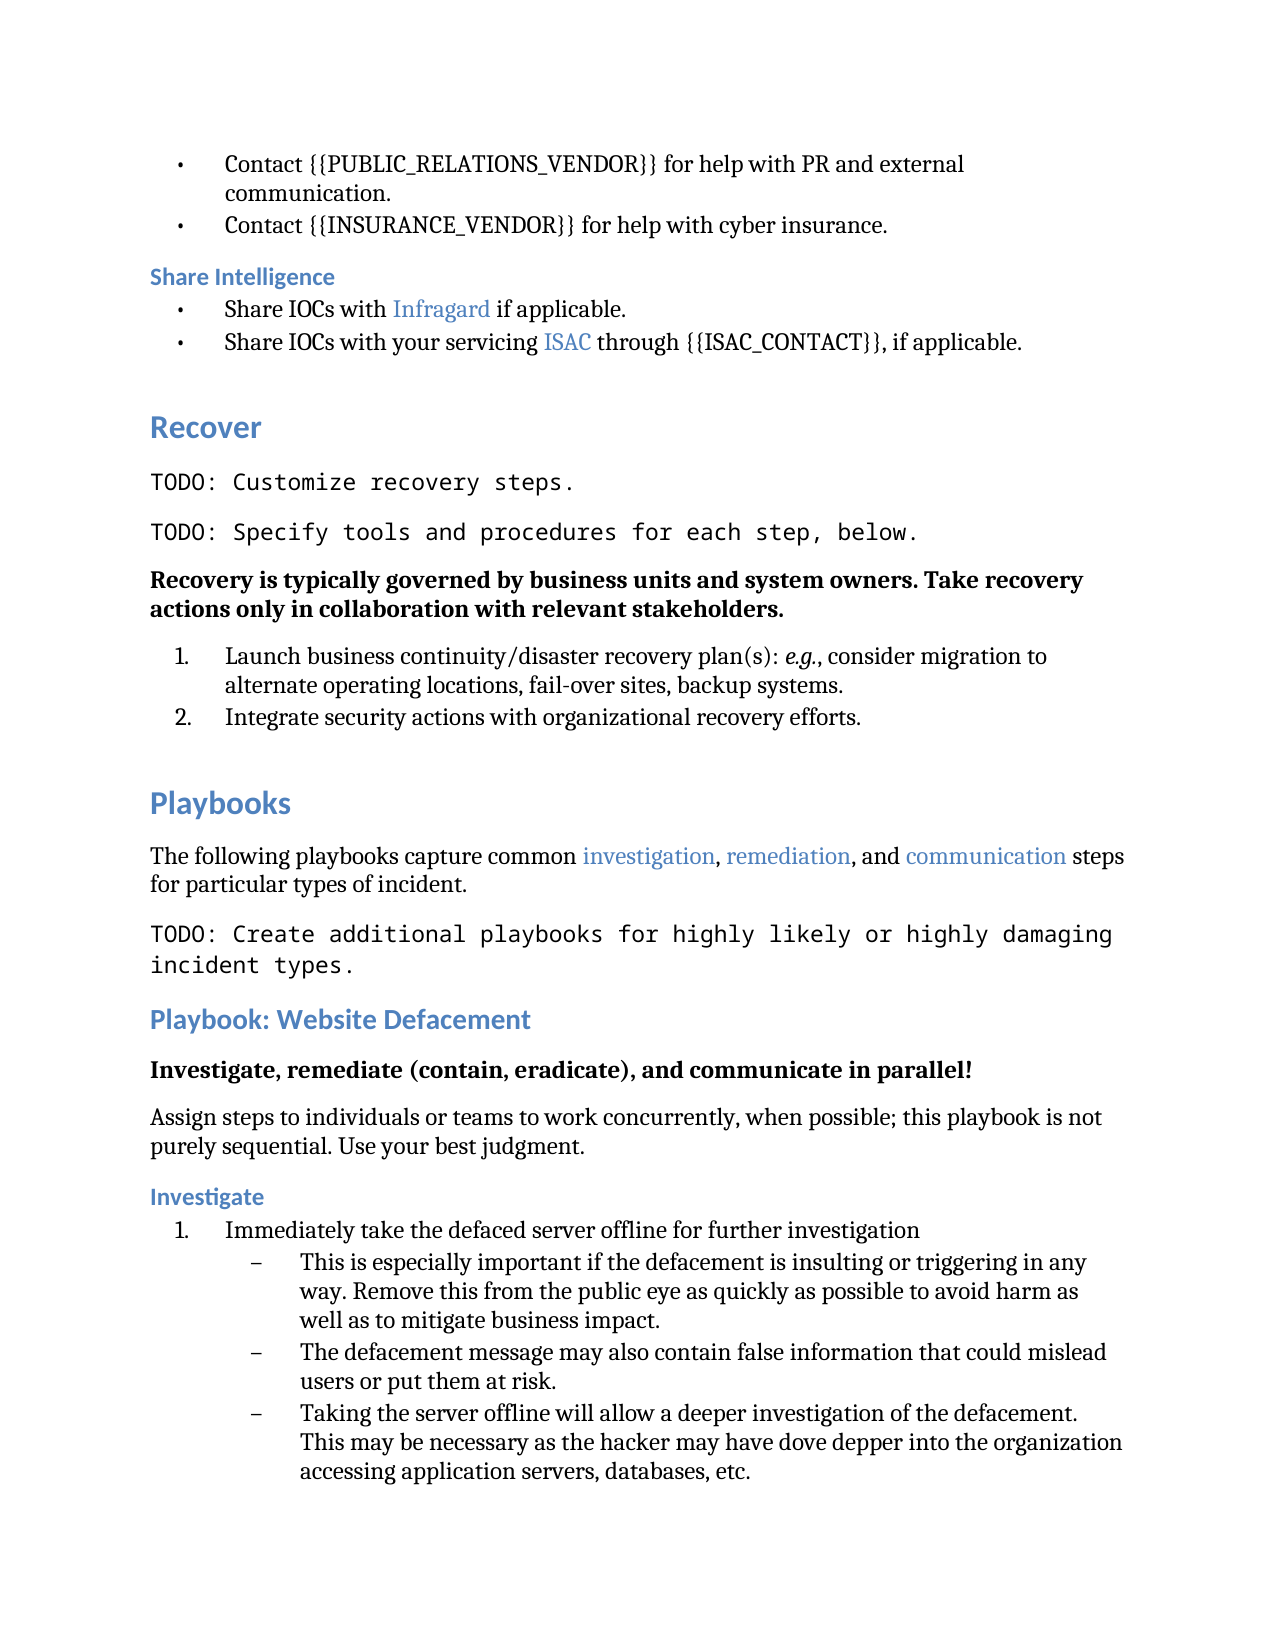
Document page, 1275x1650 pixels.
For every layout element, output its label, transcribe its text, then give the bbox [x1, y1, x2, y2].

text Assign steps to individuals or teams to work concurrently, when possible; this playbook is not purely sequential. Use your best judgment. [150, 1103, 1125, 1161]
list Immediately take the defaced server offline for further investigation [175, 1216, 1125, 1244]
subtitle Playbook: Website Defacement [150, 1001, 1125, 1037]
list Taking the server offline will allow a deeper investigation of the defacement. This may be necessary as the hacker may have dove depper into the organization accessing application servers, databases, etc. [250, 1399, 1125, 1486]
text TODO: Customize recovery steps. [150, 466, 1125, 497]
text The following playbooks capture common investigation, remediation, and communication steps for particular types of incident. [150, 842, 1125, 899]
list Contact {{INSURANCE_VENDOR}} for help with cyber insurance. [175, 211, 1125, 240]
list Share IOCs with Infragard if applicable. [175, 295, 1125, 324]
list The defacement message may also contain false information that could mislead users or put them at risk. [250, 1338, 1125, 1396]
text Recovery is typically governed by business units and system owners. Take recovery actions only in collaboration with relevant stakeholders. [150, 566, 1125, 623]
list Launch business continuity/disaster recovery plan(s): e.g., consider migration to alternate operating locations, fail-over sites, backup systems. [175, 642, 1125, 699]
subtitle Recover [150, 406, 1125, 447]
subtitle Share Intelligence [150, 261, 1125, 291]
list Contact {{PUBLIC_RELATIONS_VENDOR}} for help with PR and external communication. [175, 150, 1125, 207]
list This is especially important if the defacement is insulting or triggering in any way. Remove this from the public eye as quickly as possible to avoid harm as well as to mitigate business impact. [250, 1248, 1125, 1334]
text Investigate, remediate (contain, eradicate), and communicate in parallel! [150, 1056, 1125, 1084]
list Share IOCs with your servicing ISAC through {{ISAC_CONTACT}}, if applicable. [175, 328, 1125, 356]
list Integrate security actions with organizational recovery efforts. [175, 703, 1125, 732]
subtitle Playbooks [150, 782, 1125, 823]
subtitle Investigate [150, 1181, 1125, 1212]
text TODO: Create additional playbooks for highly likely or highly damaging incident types. [150, 918, 1125, 980]
text TODO: Specify tools and procedures for each step, below. [150, 516, 1125, 547]
